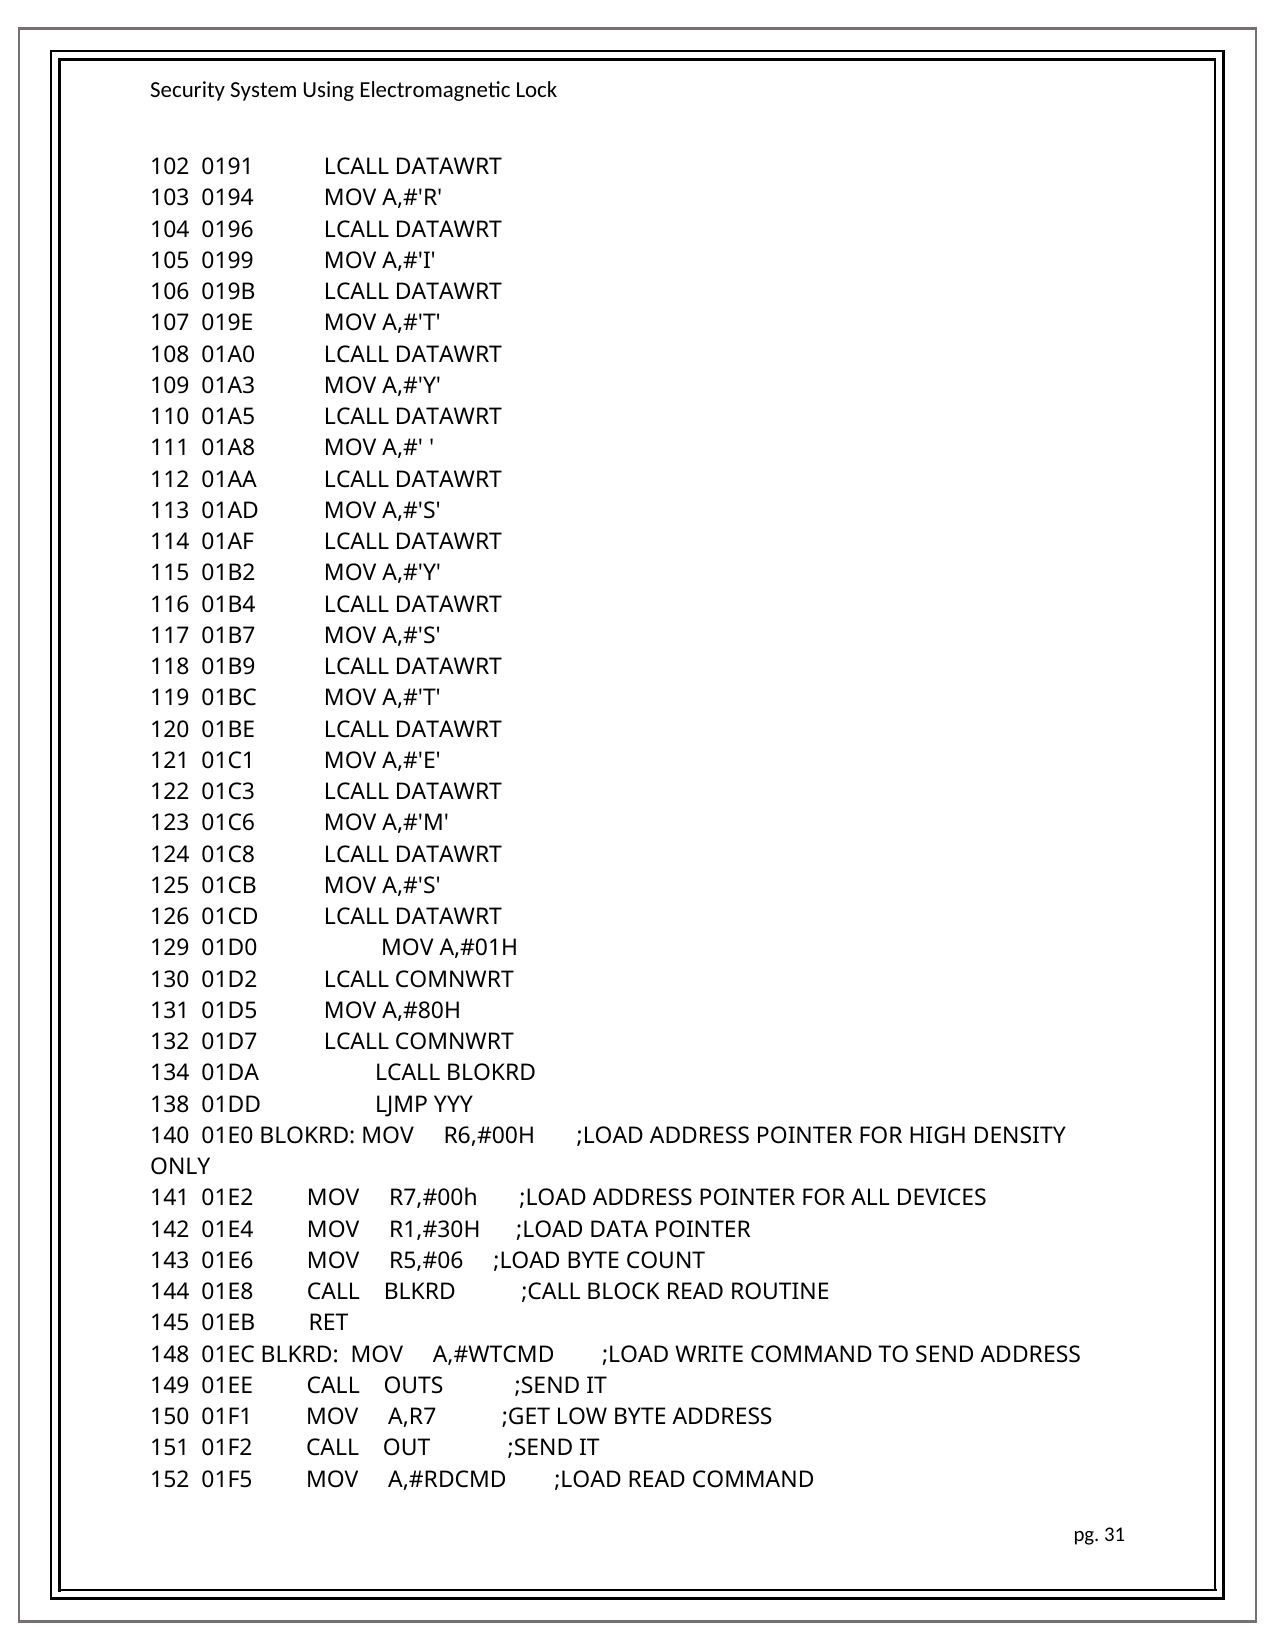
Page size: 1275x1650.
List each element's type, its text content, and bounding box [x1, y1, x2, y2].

text 117 01B7 MOV A,#'S' [150, 619, 1125, 650]
text 138 01DD LJMP YYY [150, 1087, 1125, 1119]
text 121 01C1 MOV A,#'E' [150, 744, 1125, 775]
text 108 01A0 LCALL DATAWRT [150, 337, 1125, 369]
text 145 01EB RET [150, 1306, 1125, 1337]
text 105 0199 MOV A,#'I' [150, 244, 1125, 275]
text 142 01E4 MOV R1,#30H ;LOAD DATA POINTER [150, 1212, 1125, 1244]
text 134 01DA LCALL BLOKRD [150, 1056, 1125, 1087]
text 106 019B LCALL DATAWRT [150, 275, 1125, 306]
text 143 01E6 MOV R5,#06 ;LOAD BYTE COUNT [150, 1244, 1125, 1275]
text 102 0191 LCALL DATAWRT [150, 150, 1125, 181]
text 124 01C8 LCALL DATAWRT [150, 837, 1125, 869]
text 111 01A8 MOV A,#' ' [150, 431, 1125, 462]
text 131 01D5 MOV A,#80H [150, 994, 1125, 1025]
text 114 01AF LCALL DATAWRT [150, 525, 1125, 556]
text 110 01A5 LCALL DATAWRT [150, 400, 1125, 431]
text 119 01BC MOV A,#'T' [150, 681, 1125, 712]
text 132 01D7 LCALL COMNWRT [150, 1025, 1125, 1056]
text 122 01C3 LCALL DATAWRT [150, 775, 1125, 806]
text 140 01E0 BLOKRD: MOV R6,#00H ;LOAD ADDRESS POINTER FOR HIGH DENSITY ONLY [150, 1119, 1125, 1181]
text 103 0194 MOV A,#'R' [150, 181, 1125, 212]
text 123 01C6 MOV A,#'M' [150, 806, 1125, 837]
text 126 01CD LCALL DATAWRT [150, 900, 1125, 931]
text 129 01D0 MOV A,#01H [150, 931, 1125, 962]
text 150 01F1 MOV A,R7 ;GET LOW BYTE ADDRESS [150, 1400, 1125, 1431]
text 113 01AD MOV A,#'S' [150, 494, 1125, 525]
text 149 01EE CALL OUTS ;SEND IT [150, 1369, 1125, 1400]
text 115 01B2 MOV A,#'Y' [150, 556, 1125, 587]
text 148 01EC BLKRD: MOV A,#WTCMD ;LOAD WRITE COMMAND TO SEND ADDRESS [150, 1337, 1125, 1369]
text 141 01E2 MOV R7,#00h ;LOAD ADDRESS POINTER FOR ALL DEVICES [150, 1181, 1125, 1212]
text 144 01E8 CALL BLKRD ;CALL BLOCK READ ROUTINE [150, 1275, 1125, 1306]
text 104 0196 LCALL DATAWRT [150, 212, 1125, 244]
text 152 01F5 MOV A,#RDCMD ;LOAD READ COMMAND [150, 1462, 1125, 1494]
text 112 01AA LCALL DATAWRT [150, 462, 1125, 494]
text 151 01F2 CALL OUT ;SEND IT [150, 1431, 1125, 1462]
text 107 019E MOV A,#'T' [150, 306, 1125, 337]
text 125 01CB MOV A,#'S' [150, 869, 1125, 900]
text 118 01B9 LCALL DATAWRT [150, 650, 1125, 681]
text 116 01B4 LCALL DATAWRT [150, 587, 1125, 619]
text 109 01A3 MOV A,#'Y' [150, 369, 1125, 400]
text 130 01D2 LCALL COMNWRT [150, 962, 1125, 994]
text 120 01BE LCALL DATAWRT [150, 712, 1125, 744]
